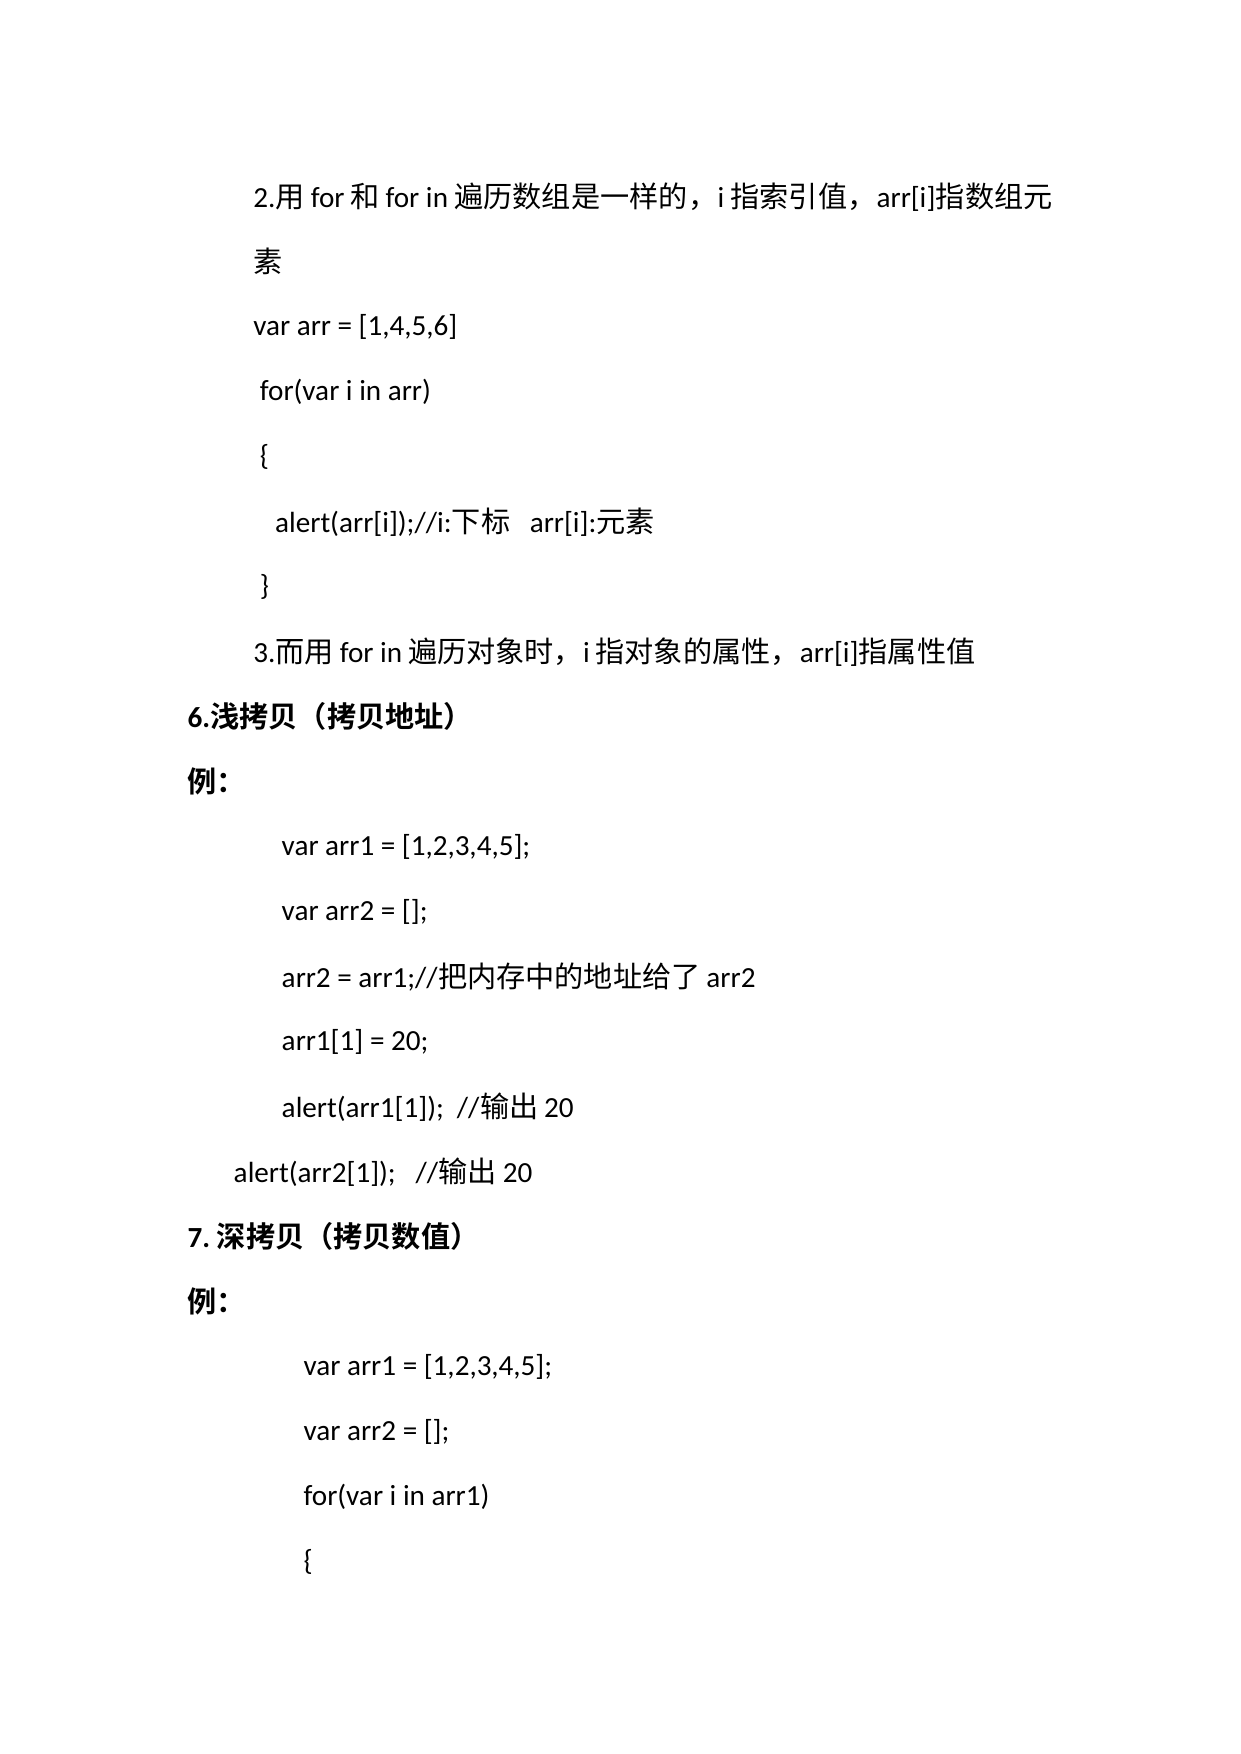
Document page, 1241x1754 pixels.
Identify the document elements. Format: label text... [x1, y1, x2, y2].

text alert(arr[i]);//i:下标 arr[i]:元素 [253, 487, 1053, 552]
text arr2 = arr1;//把内存中的地址给了arr2 [275, 942, 1053, 1007]
text var arr2 = []; [275, 877, 1053, 942]
text alert(arr1[1]); //输出20 [275, 1072, 1053, 1137]
text for(var i in arr) [253, 357, 1053, 422]
text var arr2 = []; [297, 1397, 1053, 1462]
text { [253, 422, 1053, 487]
text } [253, 552, 1053, 617]
text 3.而用for in遍历对象时，i指对象的属性，arr[i]指属性值 [253, 617, 1053, 682]
text arr1[1] = 20; [275, 1007, 1053, 1072]
text for(var i in arr1) [297, 1462, 1053, 1527]
text { [297, 1527, 1053, 1592]
text 7. 深拷贝（拷贝数值） [187, 1202, 1053, 1267]
text alert(arr2[1]); //输出20 [187, 1137, 1053, 1202]
text 6.浅拷贝（拷贝地址） [187, 682, 1053, 747]
text 2.用for和for in遍历数组是一样的，i指索引值，arr[i]指数组元素 [253, 162, 1053, 292]
text var arr1 = [1,2,3,4,5]; [275, 812, 1053, 877]
text 例： [187, 747, 1053, 812]
text var arr = [1,4,5,6] [253, 292, 1053, 357]
text 例： [187, 1267, 1053, 1332]
text var arr1 = [1,2,3,4,5]; [297, 1332, 1053, 1397]
